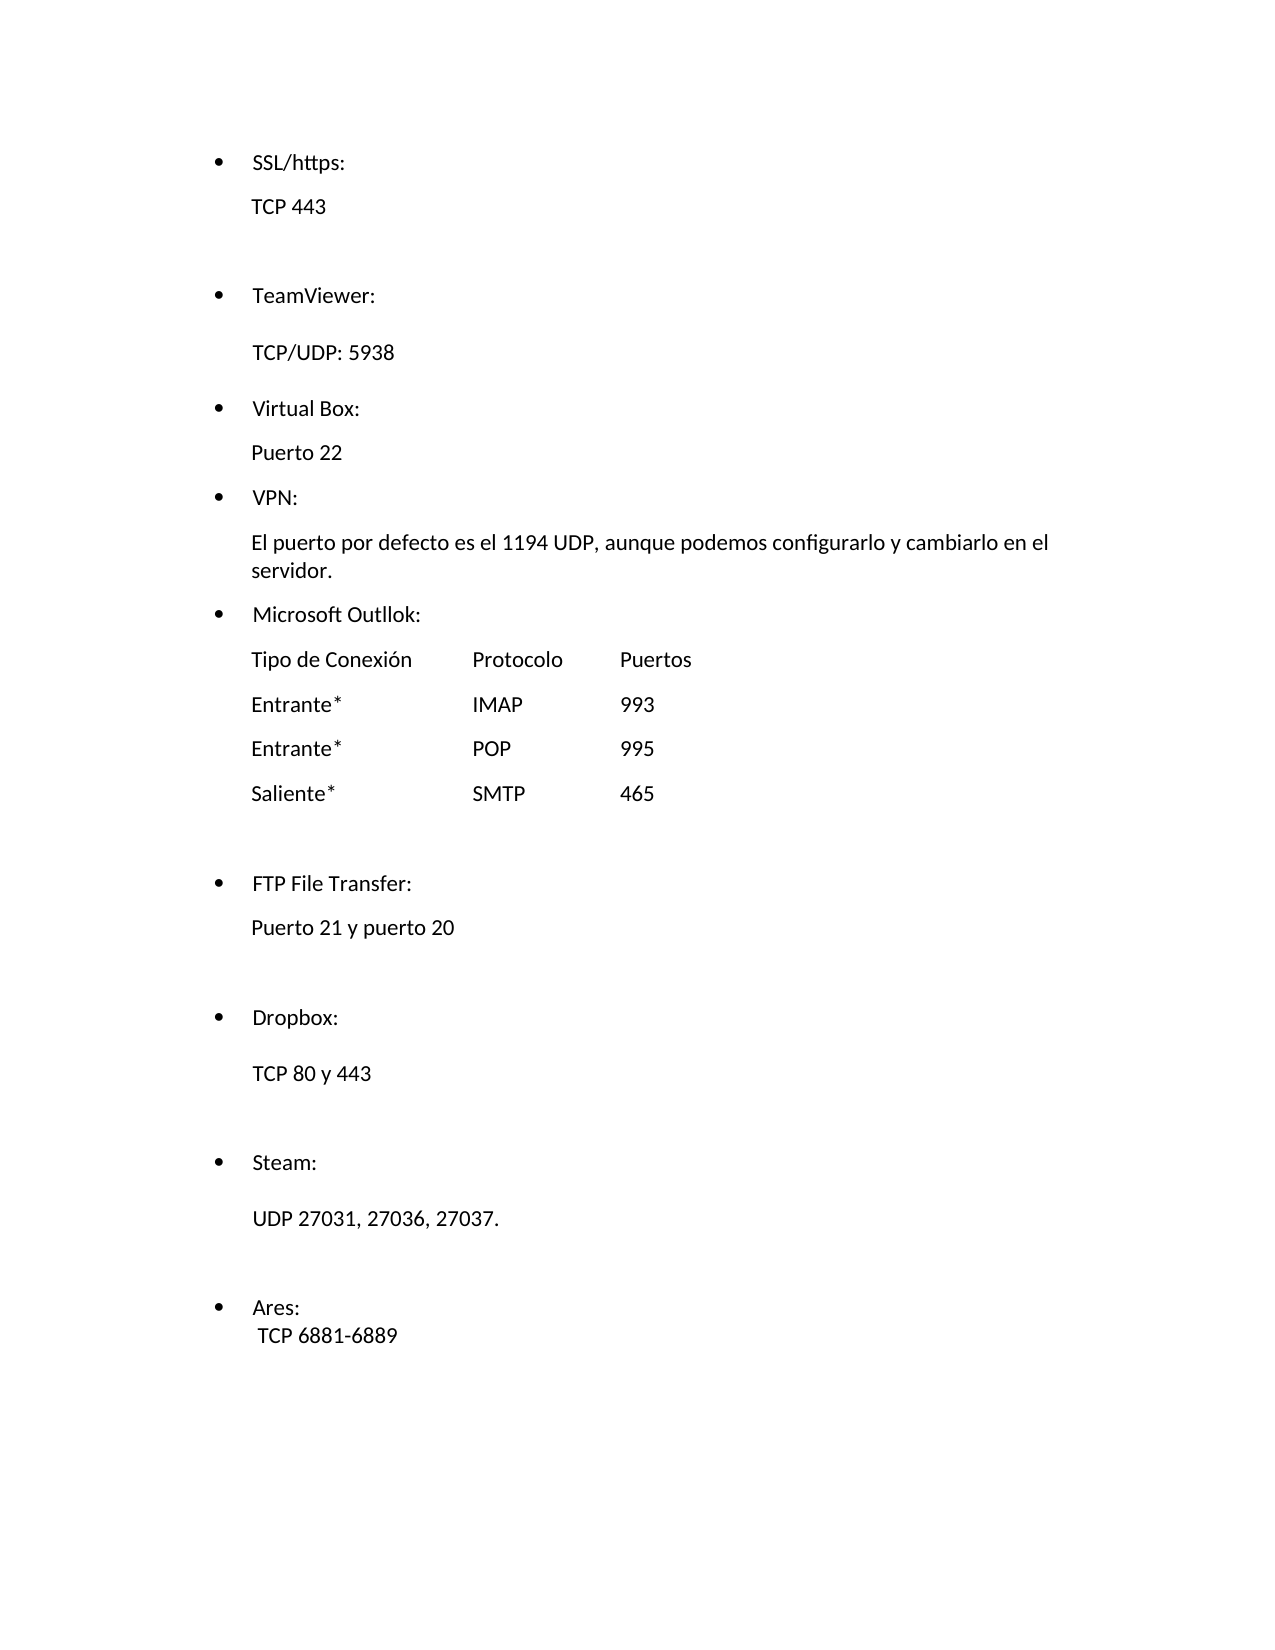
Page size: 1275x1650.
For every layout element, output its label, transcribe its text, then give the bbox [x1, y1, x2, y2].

list Dropbox: [215, 1003, 1098, 1059]
text Entrante* IMAP 993 [251, 690, 1098, 718]
list FTP File Transfer: [215, 869, 1098, 897]
text El puerto por defecto es el 1194 UDP, aunque podemos configurarlo y cambiarlo en el servidor. [251, 528, 1098, 584]
list TCP/UDP: 5938 [252, 338, 1098, 366]
list Virtual Box: [215, 394, 1098, 422]
list Ares: [215, 1293, 1098, 1322]
list Microsoft Outllok: [215, 601, 1098, 628]
list SSL/https: [215, 148, 1098, 176]
list TCP 6881-6889 [252, 1322, 1098, 1349]
list VPN: [215, 483, 1098, 511]
list Steam: [215, 1148, 1098, 1176]
text Tipo de Conexión Protocolo Puertos [251, 645, 1098, 673]
list TCP 80 y 443 [252, 1059, 1098, 1087]
list TeamViewer: [215, 282, 1098, 310]
text Entrante* POP 995 [251, 734, 1098, 763]
text TCP 443 [177, 192, 1098, 220]
list UDP 27031, 27036, 27037. [252, 1204, 1098, 1232]
text Puerto 21 y puerto 20 [177, 913, 1098, 941]
text Puerto 22 [251, 438, 1098, 466]
text Saliente* SMTP 465 [251, 779, 1098, 807]
